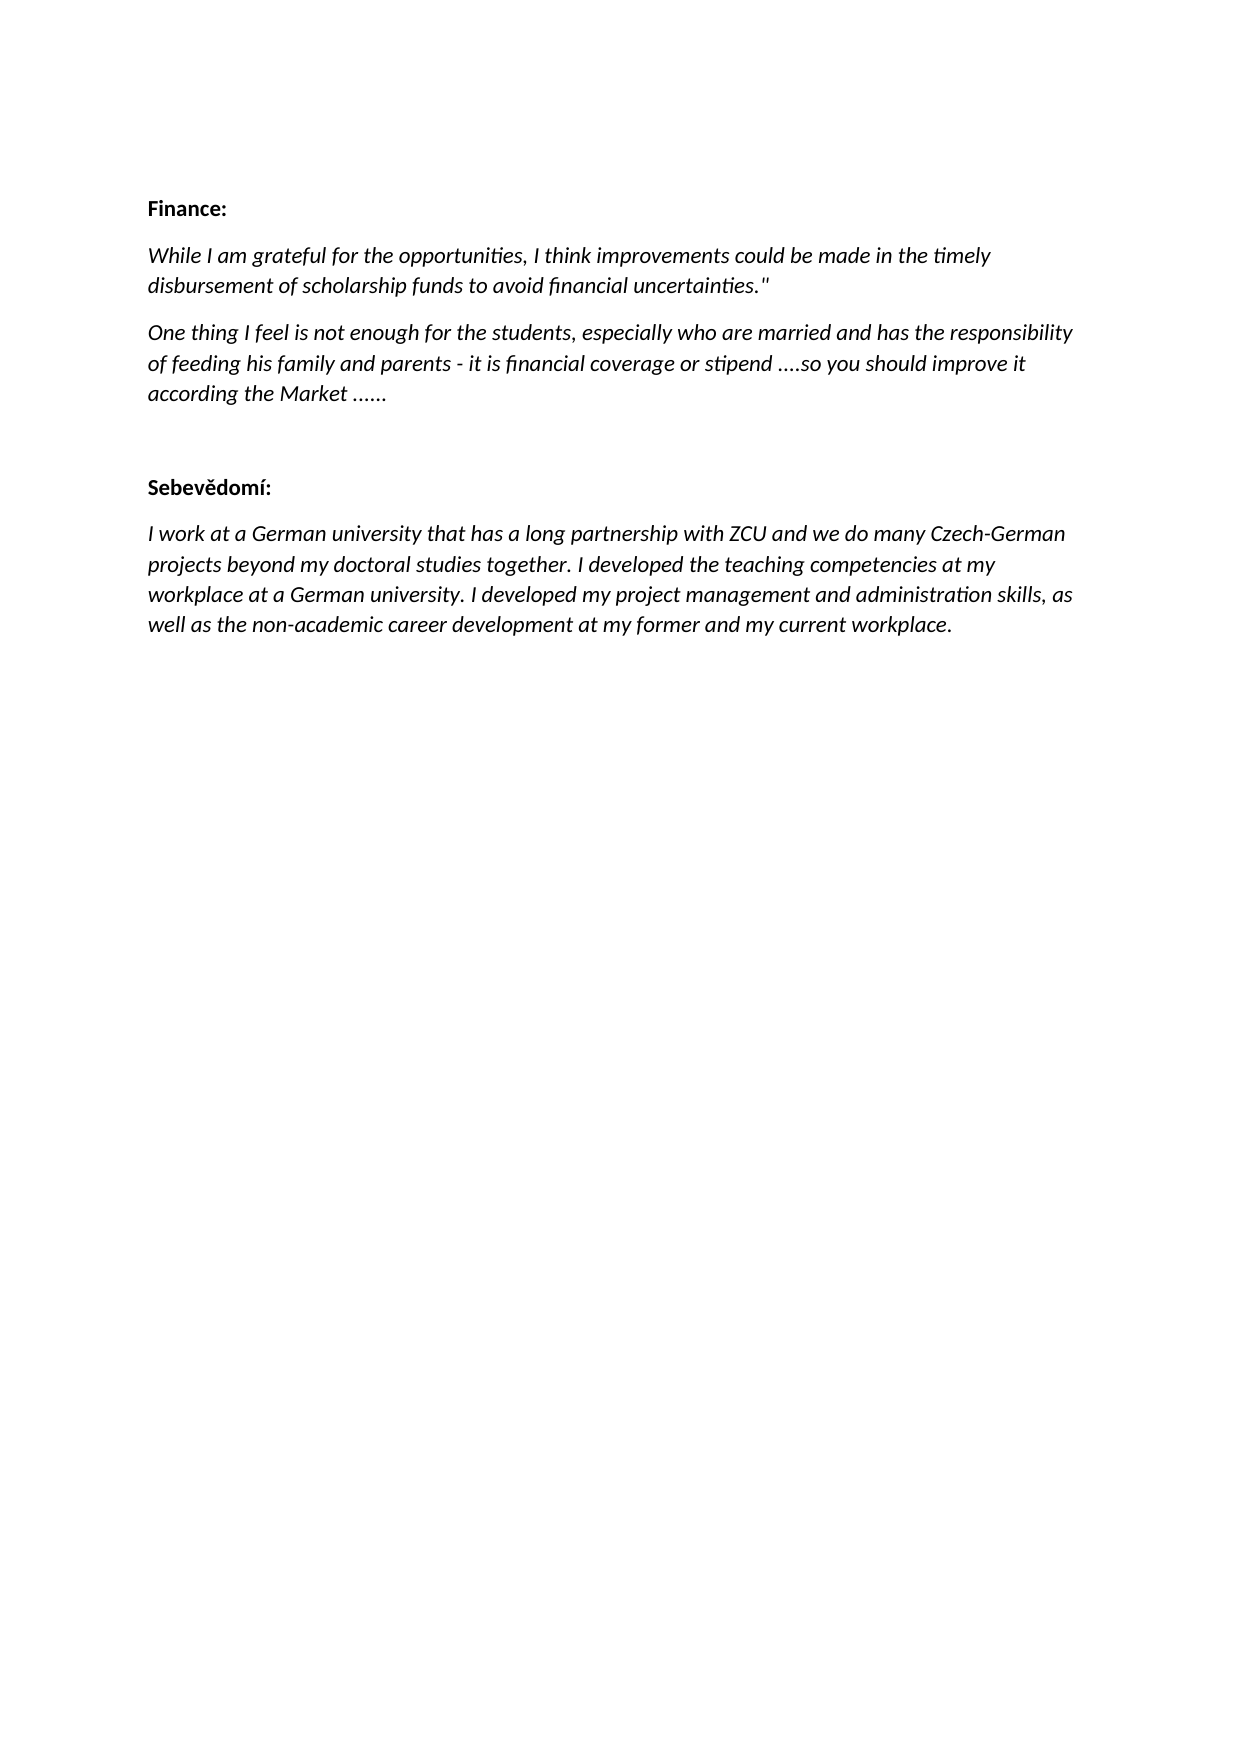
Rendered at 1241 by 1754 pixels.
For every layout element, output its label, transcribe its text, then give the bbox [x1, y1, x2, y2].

text One thing I feel is not enough for the students, especially who are married and has the responsibility of feeding his family and parents - it is financial coverage or stipend ....so you should improve it according the Market ...... [148, 318, 1093, 407]
text While I am grateful for the opportunities, I think improvements could be made in the timely disbursement of scholarship funds to avoid financial uncertainties." [148, 241, 1093, 299]
text I work at a German university that has a long partnership with ZCU and we do many Czech-German projects beyond my doctoral studies together. I developed the teaching competencies at my workplace at a German university. I developed my project management and administration skills, as well as the non-academic career development at my former and my current workplace. [148, 519, 1093, 638]
text Sebevědomí: [148, 473, 1093, 501]
text Finance: [148, 194, 1093, 222]
